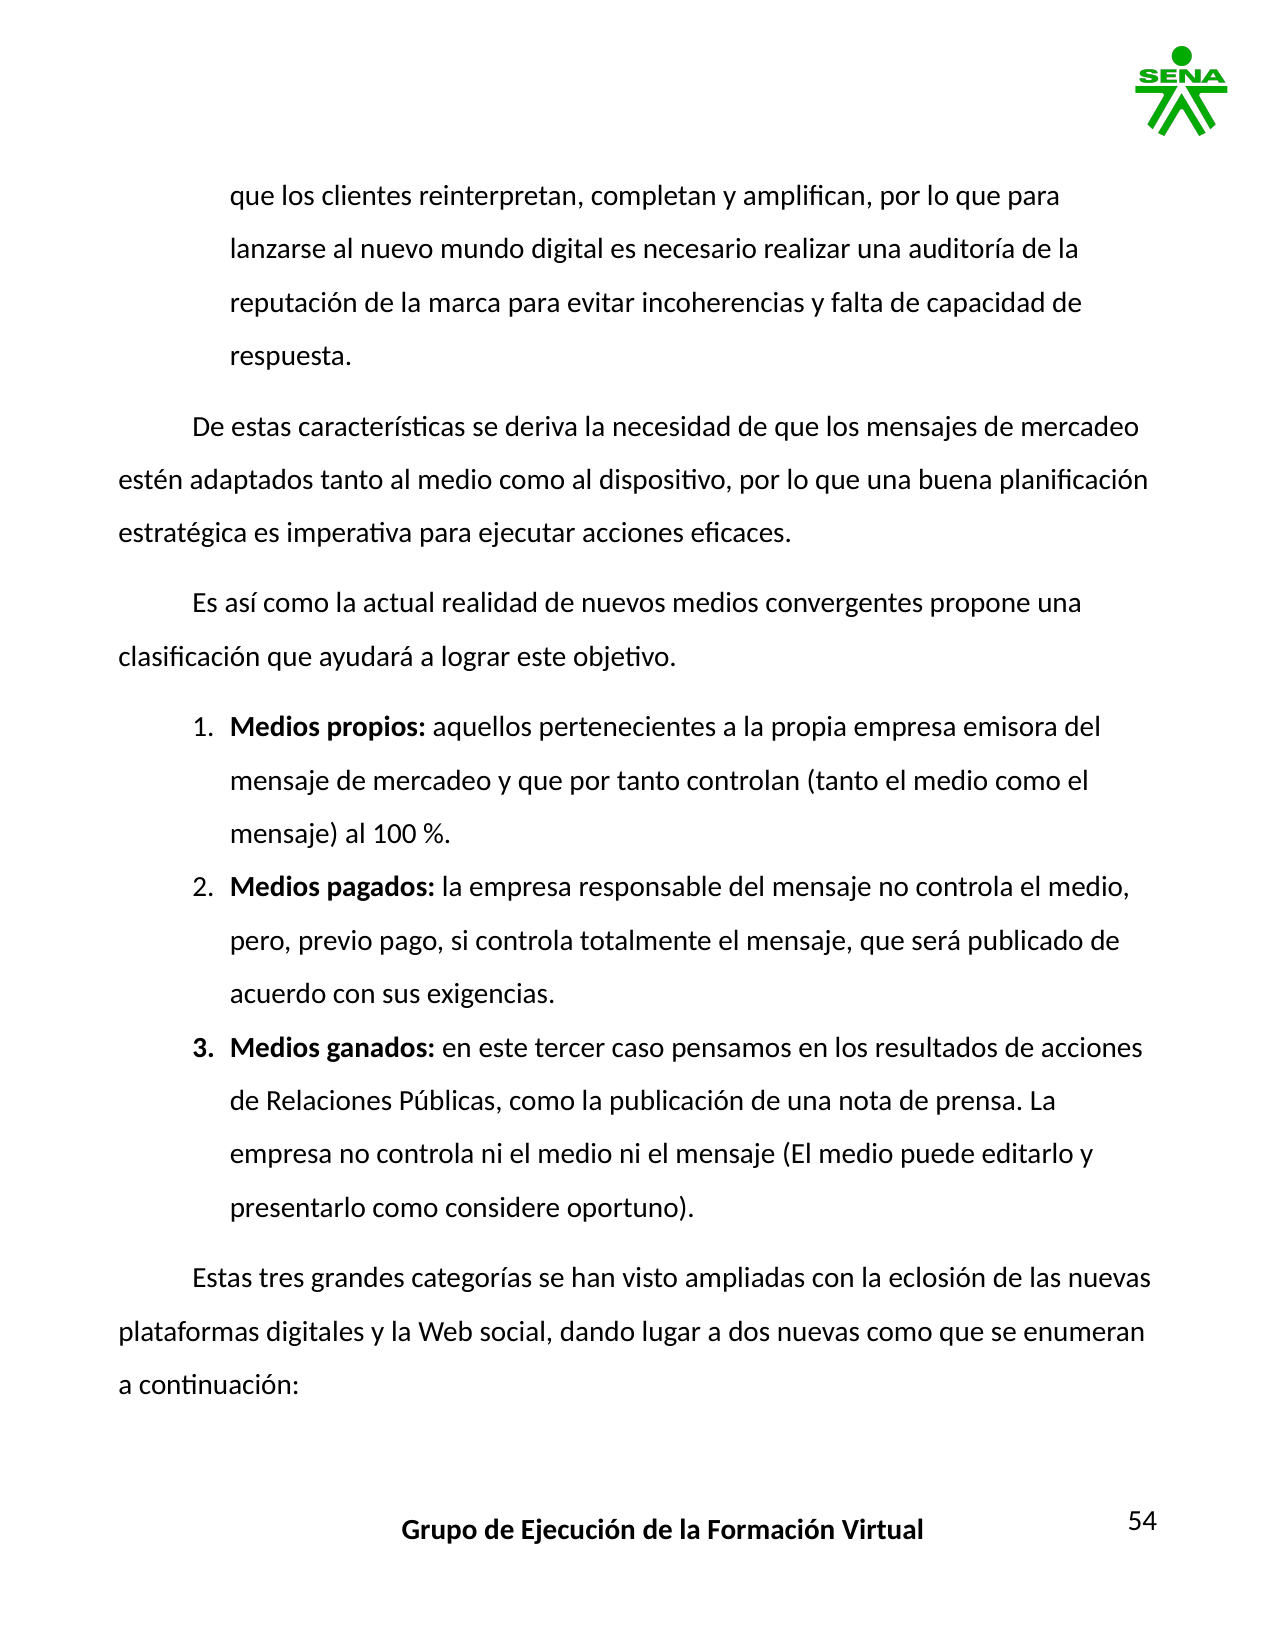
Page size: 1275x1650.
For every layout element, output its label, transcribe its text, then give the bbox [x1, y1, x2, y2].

text Estas tres grandes categorías se han visto ampliadas con la eclosión de las nuevas plataformas digitales y la Web social, dando lugar a dos nuevas como que se enumeran a continuación: [118, 1259, 1157, 1402]
list Medios ganados: en este tercer caso pensamos en los resultados de acciones de Relaciones Públicas, como la publicación de una nota de prensa. La empresa no controla ni el medio ni el mensaje (El medio puede editarlo y presentarlo como considere oportuno). [192, 1029, 1157, 1225]
picture [1135, 46, 1228, 136]
text De estas características se deriva la necesidad de que los mensajes de mercadeo estén adaptados tanto al medio como al dispositivo, por lo que una buena planificación estratégica es imperativa para ejecutar acciones eficaces. [118, 408, 1157, 550]
list Medios propios: aquellos pertenecientes a la propia empresa emisora del mensaje de mercadeo y que por tanto controlan (tanto el medio como el mensaje) al 100 %. [192, 708, 1157, 851]
list Medios pagados: la empresa responsable del mensaje no controla el medio, pero, previo pago, si controla totalmente el mensaje, que será publicado de acuerdo con sus exigencias. [192, 868, 1157, 1011]
text Es así como la actual realidad de nuevos medios convergentes propone una clasificación que ayudará a lograr este objetivo. [118, 584, 1157, 674]
